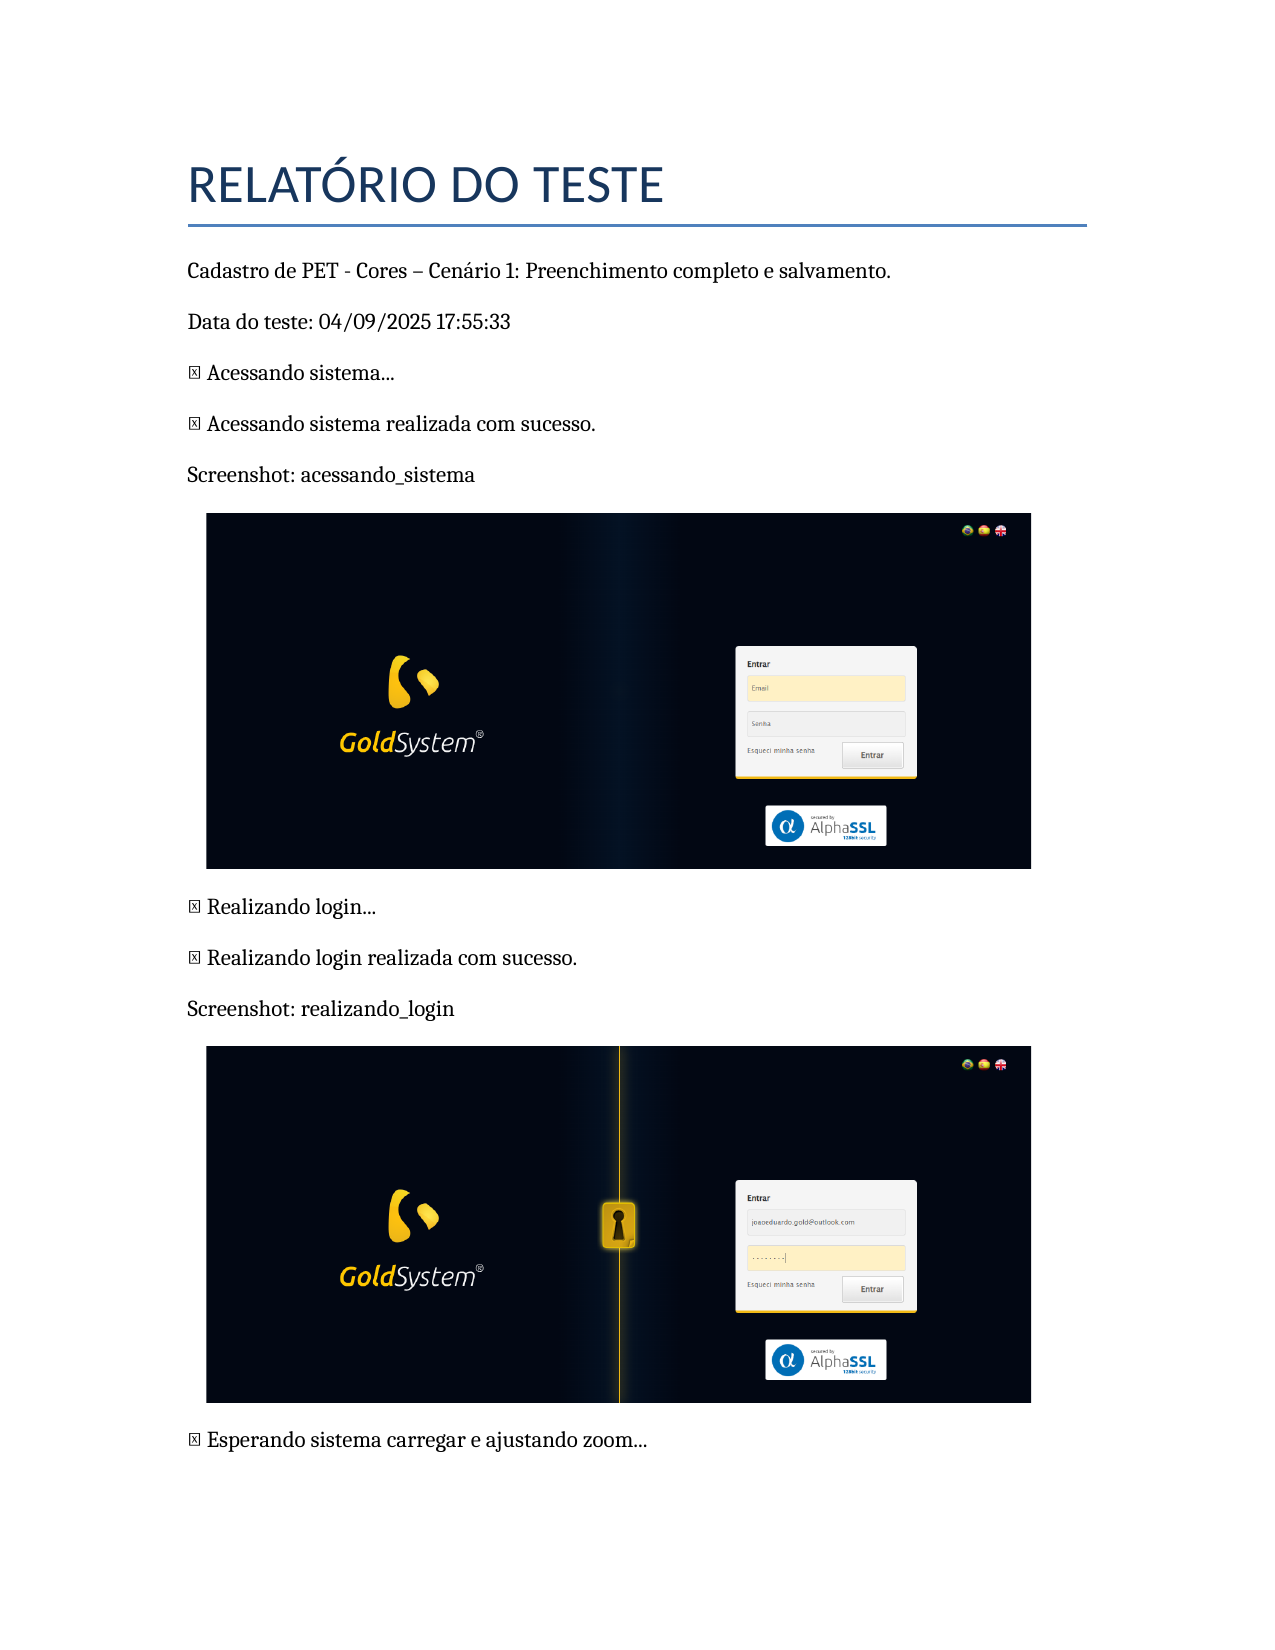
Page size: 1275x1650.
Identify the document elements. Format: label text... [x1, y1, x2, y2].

text Cadastro de PET - Cores – Cenário 1: Preenchimento completo e salvamento. [187, 258, 1087, 284]
text Screenshot: realizando_login [187, 996, 1087, 1022]
text 🔄 Acessando sistema... [187, 360, 1087, 386]
text Screenshot: acessando_sistema [187, 462, 1087, 488]
text ✅ Realizando login realizada com sucesso. [187, 944, 1087, 971]
text 🔄 Esperando sistema carregar e ajustando zoom... [187, 1427, 1087, 1453]
text 🔄 Realizando login... [187, 893, 1087, 920]
picture [206, 513, 1032, 869]
title RELATÓRIO DO TESTE [187, 150, 1087, 227]
text ✅ Acessando sistema realizada com sucesso. [187, 411, 1087, 437]
text Data do teste: 04/09/2025 17:55:33 [187, 309, 1087, 335]
picture [206, 1046, 1032, 1403]
